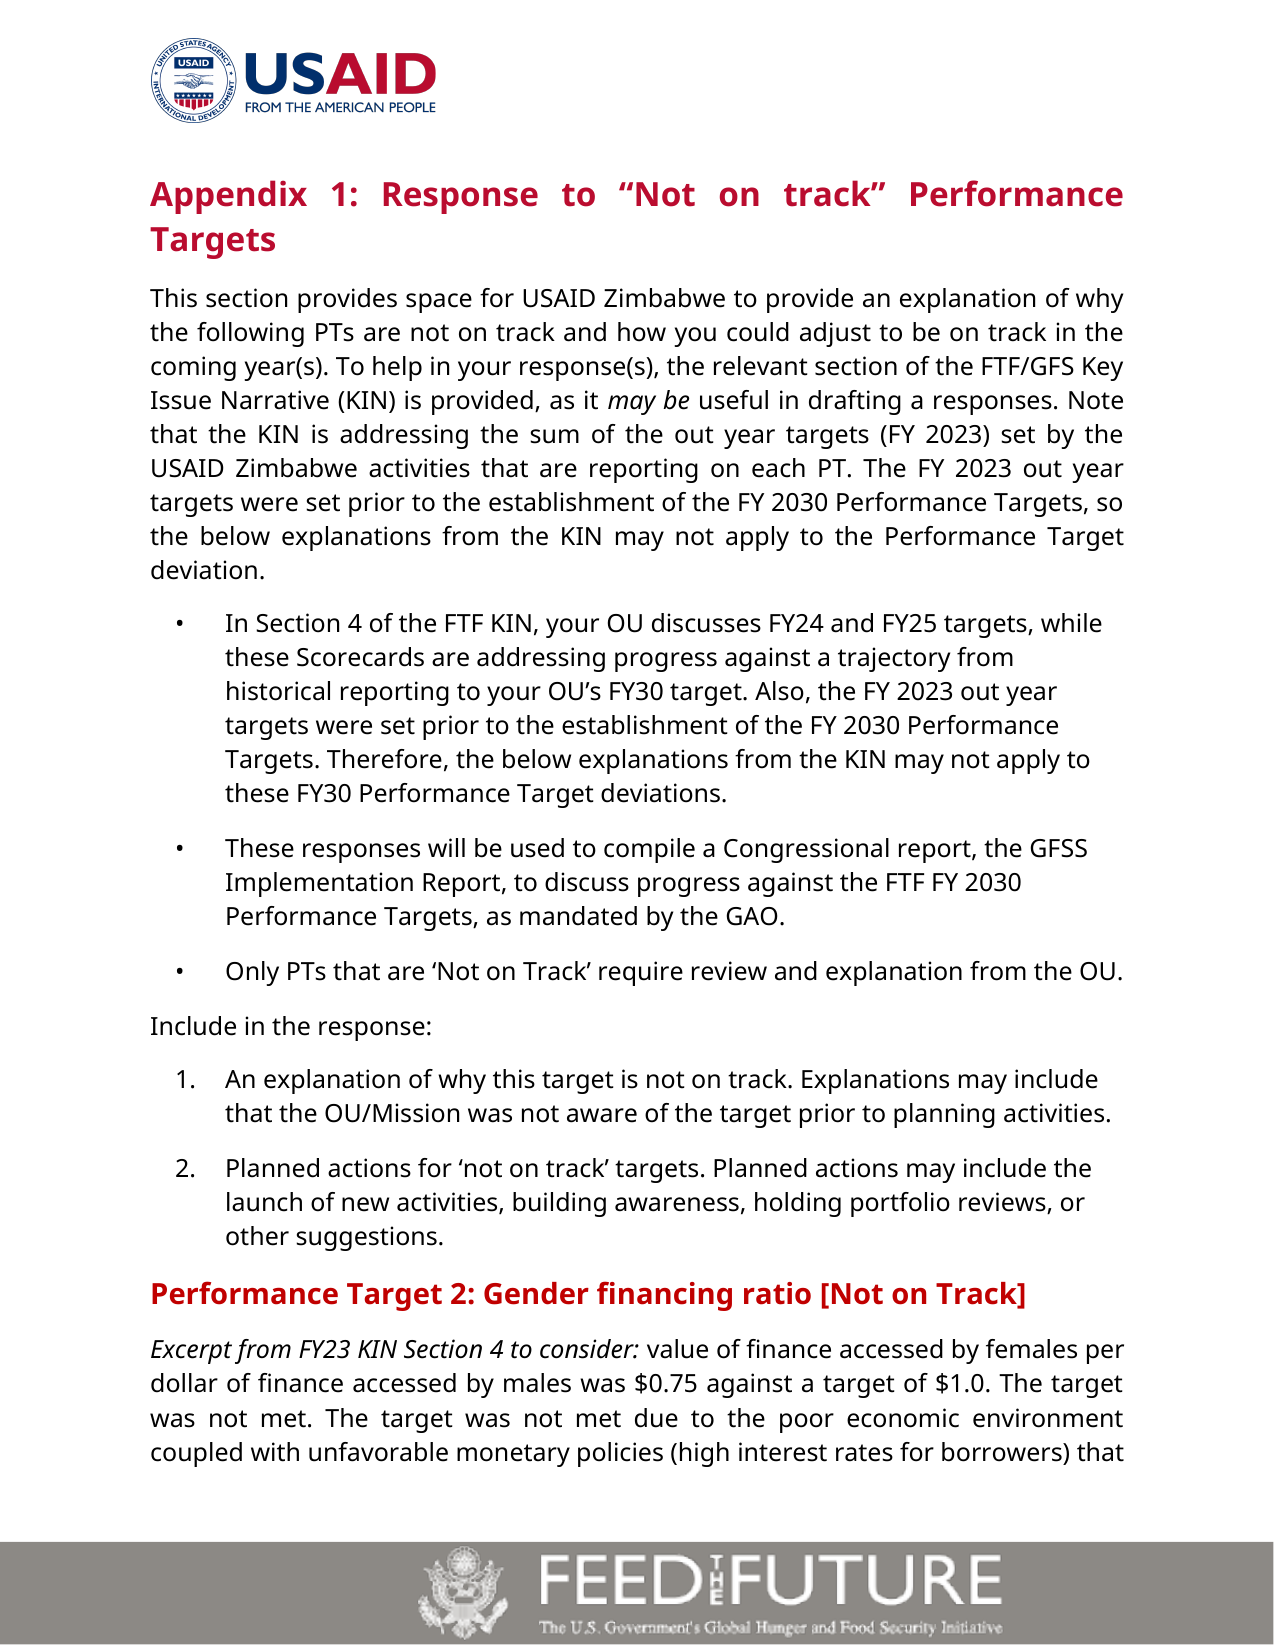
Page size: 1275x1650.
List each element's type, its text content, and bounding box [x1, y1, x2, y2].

list These responses will be used to compile a Congressional report, the GFSS Implementation Report, to discuss progress against the FTF FY 2030 Performance Targets, as mandated by the GAO. [175, 831, 1125, 933]
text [150, 1332, 1125, 1468]
list Planned actions for ‘not on track’ targets. Planned actions may include the launch of new activities, building awareness, holding portfolio reviews, or other suggestions. [175, 1151, 1125, 1253]
list In Section 4 of the FTF KIN, your OU discusses FY24 and FY25 targets, while these Scorecards are addressing progress against a trajectory from historical reporting to your OU’s FY30 target. Also, the FY 2023 out year targets were set prior to the establishment of the FY 2030 Performance Targets. Therefore, the below explanations from the KIN may not apply to these FY30 Performance Target deviations. [175, 606, 1125, 810]
list An explanation of why this target is not on track. Explanations may include that the OU/Mission was not aware of the target prior to planning activities. [175, 1062, 1125, 1130]
text This section provides space for USAID Zimbabwe to provide an explanation of why the following PTs are not on track and how you could adjust to be on track in the coming year(s). To help in your response(s), the relevant section of the FTF/GFS Key Issue Narrative (KIN) is provided, as it may be useful in drafting a responses. Note that the KIN is addressing the sum of the out year targets (FY 2023) set by the USAID Zimbabwe activities that are reporting on each PT. The FY 2023 out year targets were set prior to the establishment of the FY 2030 Performance Targets, so the below explanations from the KIN may not apply to the Performance Target deviation. [150, 280, 1125, 587]
picture [151, 38, 436, 123]
text Include in the response: [150, 1009, 1125, 1043]
subtitle Performance Target 2: Gender financing ratio [Not on Track] [150, 1274, 1125, 1313]
picture [414, 1540, 1010, 1645]
subtitle Appendix 1: Response to “Not on track” Performance Targets [150, 171, 1125, 262]
list Only PTs that are ‘Not on Track’ require review and explanation from the OU. [175, 954, 1125, 988]
